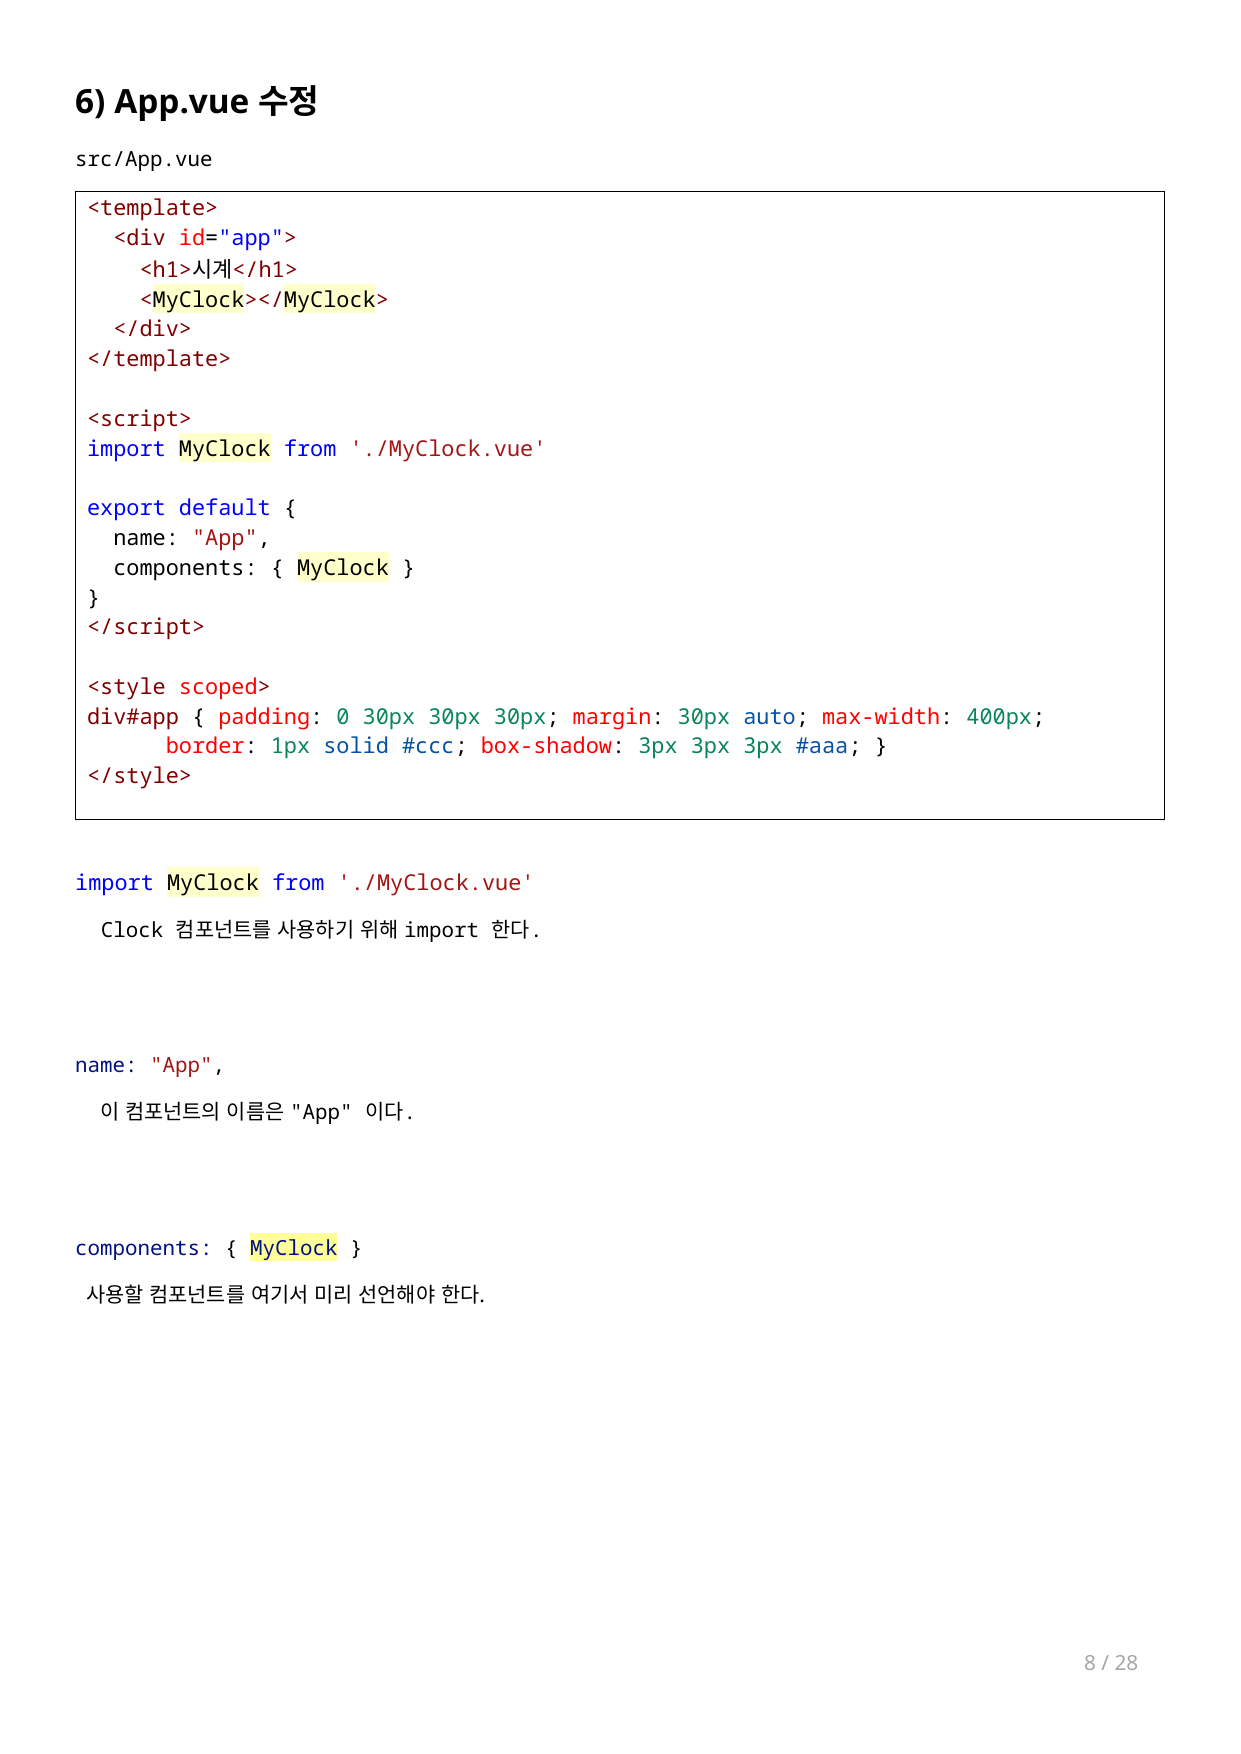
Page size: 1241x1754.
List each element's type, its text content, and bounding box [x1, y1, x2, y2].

text import MyClock from './MyClock.vue' [75, 867, 167, 897]
text 사용할 컴포넌트를 여기서 미리 선언해야 한다. [75, 1278, 1165, 1308]
table_header <template> <div id="app"> <h1>시계</h1> <MyClock></MyClock> </div> </template> <script> import MyClock from './MyClock.vue' export default { name: "App", components: { MyClock } } </script> <style scoped> div#app { padding: 0 30px 30px 30px; margin: 30px auto; max-width: 400px; border: 1px solid #ccc; box-shadow: 3px 3px 3px #aaa; } </style> [76, 192, 1164, 818]
text src/App.vue [75, 144, 1165, 172]
text import MyClock from './MyClock.vue' [259, 867, 1165, 897]
text components: { MyClock } [75, 1233, 250, 1261]
text components: { MyClock } [337, 1233, 1165, 1261]
text name: "App", [75, 1051, 1165, 1079]
text 이 컴포넌트의 이름은 "App" 이다. [75, 1096, 1165, 1126]
text Clock 컴포넌트를 사용하기 위해 import 한다. [75, 913, 1165, 944]
subtitle App.vue 수정 [75, 75, 1165, 123]
